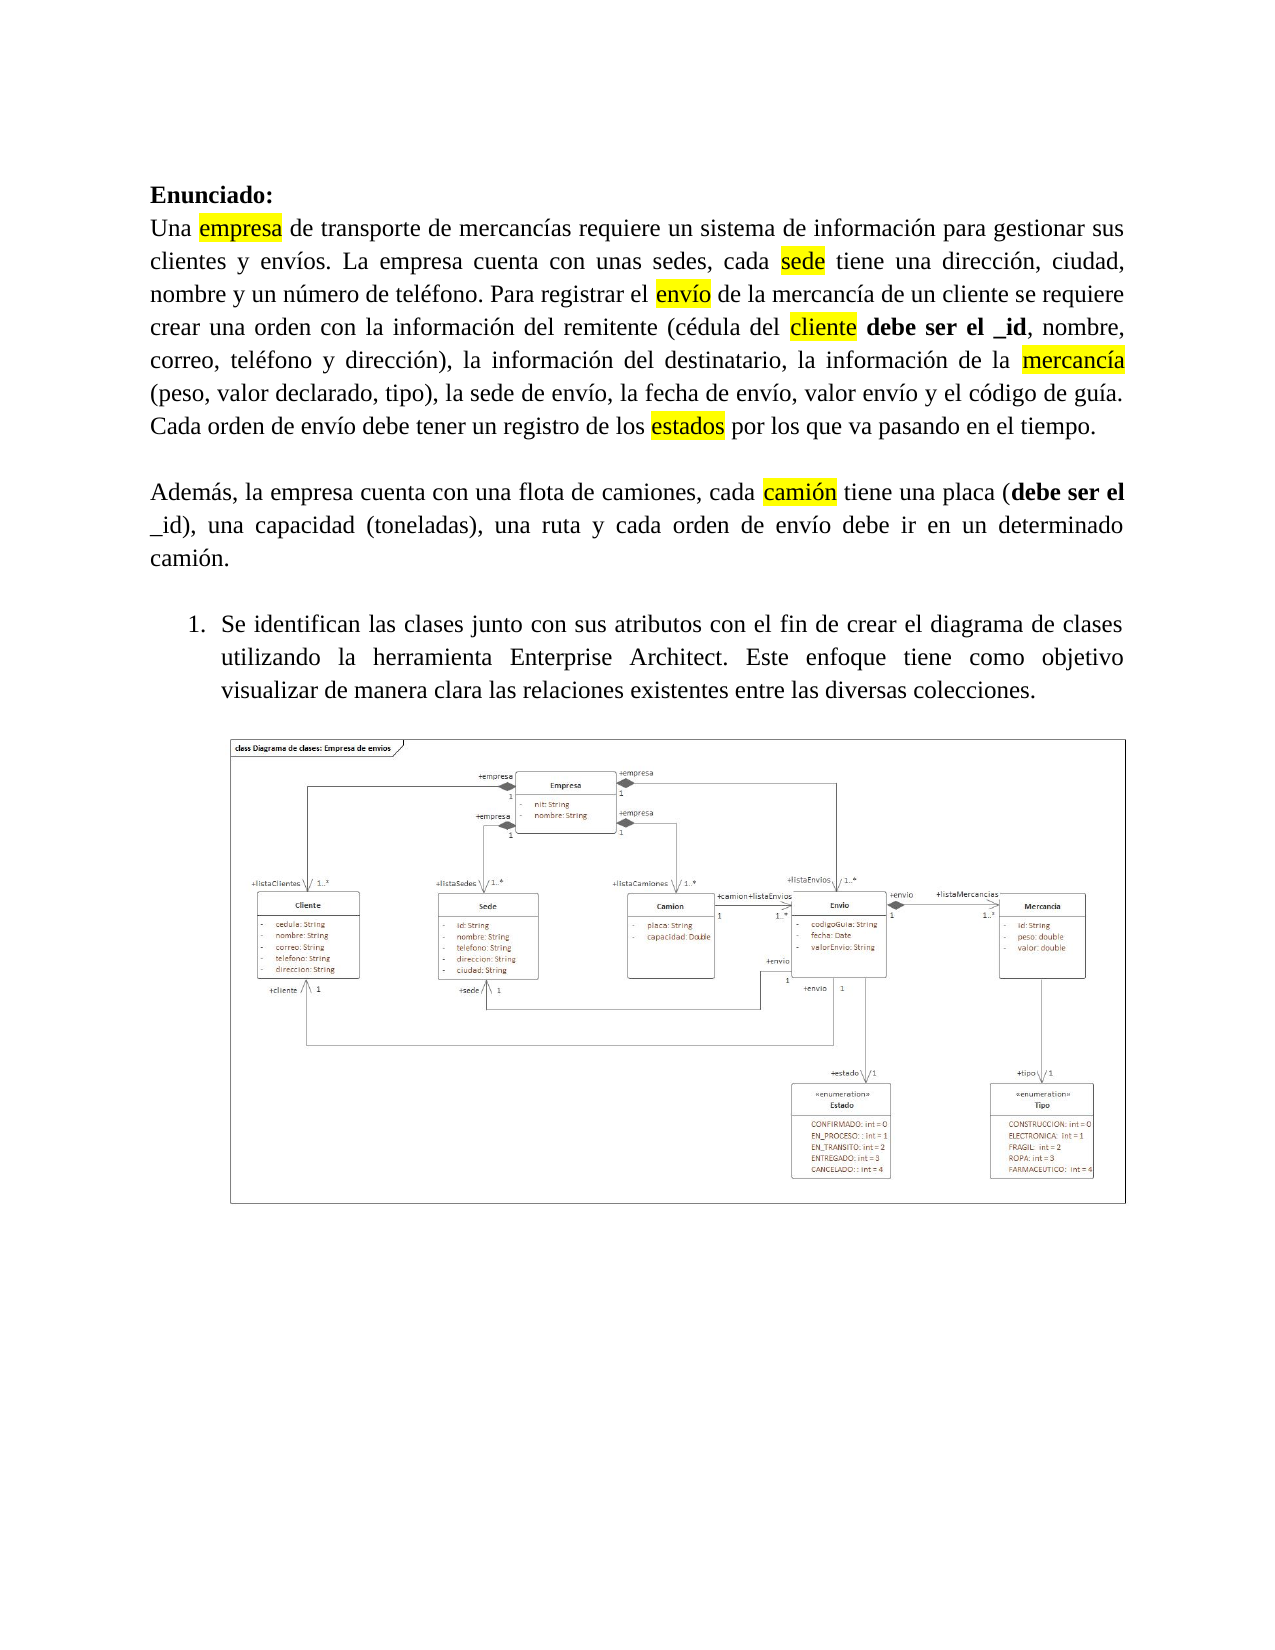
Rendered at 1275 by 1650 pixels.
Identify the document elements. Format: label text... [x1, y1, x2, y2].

text Una empresa de transporte de mercancías requiere un sistema de información para gestionar sus clientes y envíos. La empresa cuenta con unas sedes, cada sede tiene una dirección, ciudad, nombre y un número de teléfono. Para registrar el envío de la mercancía de un cliente se requiere crear una orden con la información del remitente (cédula del cliente debe ser el _id, nombre, correo, teléfono y dirección), la información del destinatario, la información de la mercancía (peso, valor declarado, tipo), la sede de envío, la fecha de envío, valor envío y el código de guía. Cada orden de envío debe tener un registro de los estados por los que va pasando en el tiempo. [150, 213, 1125, 440]
list Se identifican las clases junto con sus atributos con el fin de crear el diagrama de clases utilizando la herramienta Enterprise Architect. Este enfoque tiene como objetivo visualizar de manera clara las relaciones existentes entre las diversas colecciones. [187, 609, 1125, 704]
text Además, la empresa cuenta con una flota de camiones, cada camión tiene una placa (debe ser el _id), una capacidad (toneladas), una ruta y cada orden de envío debe ir en un determinado camión. [150, 477, 1125, 572]
text Enunciado: [150, 180, 1125, 209]
picture [225, 734, 1130, 1207]
